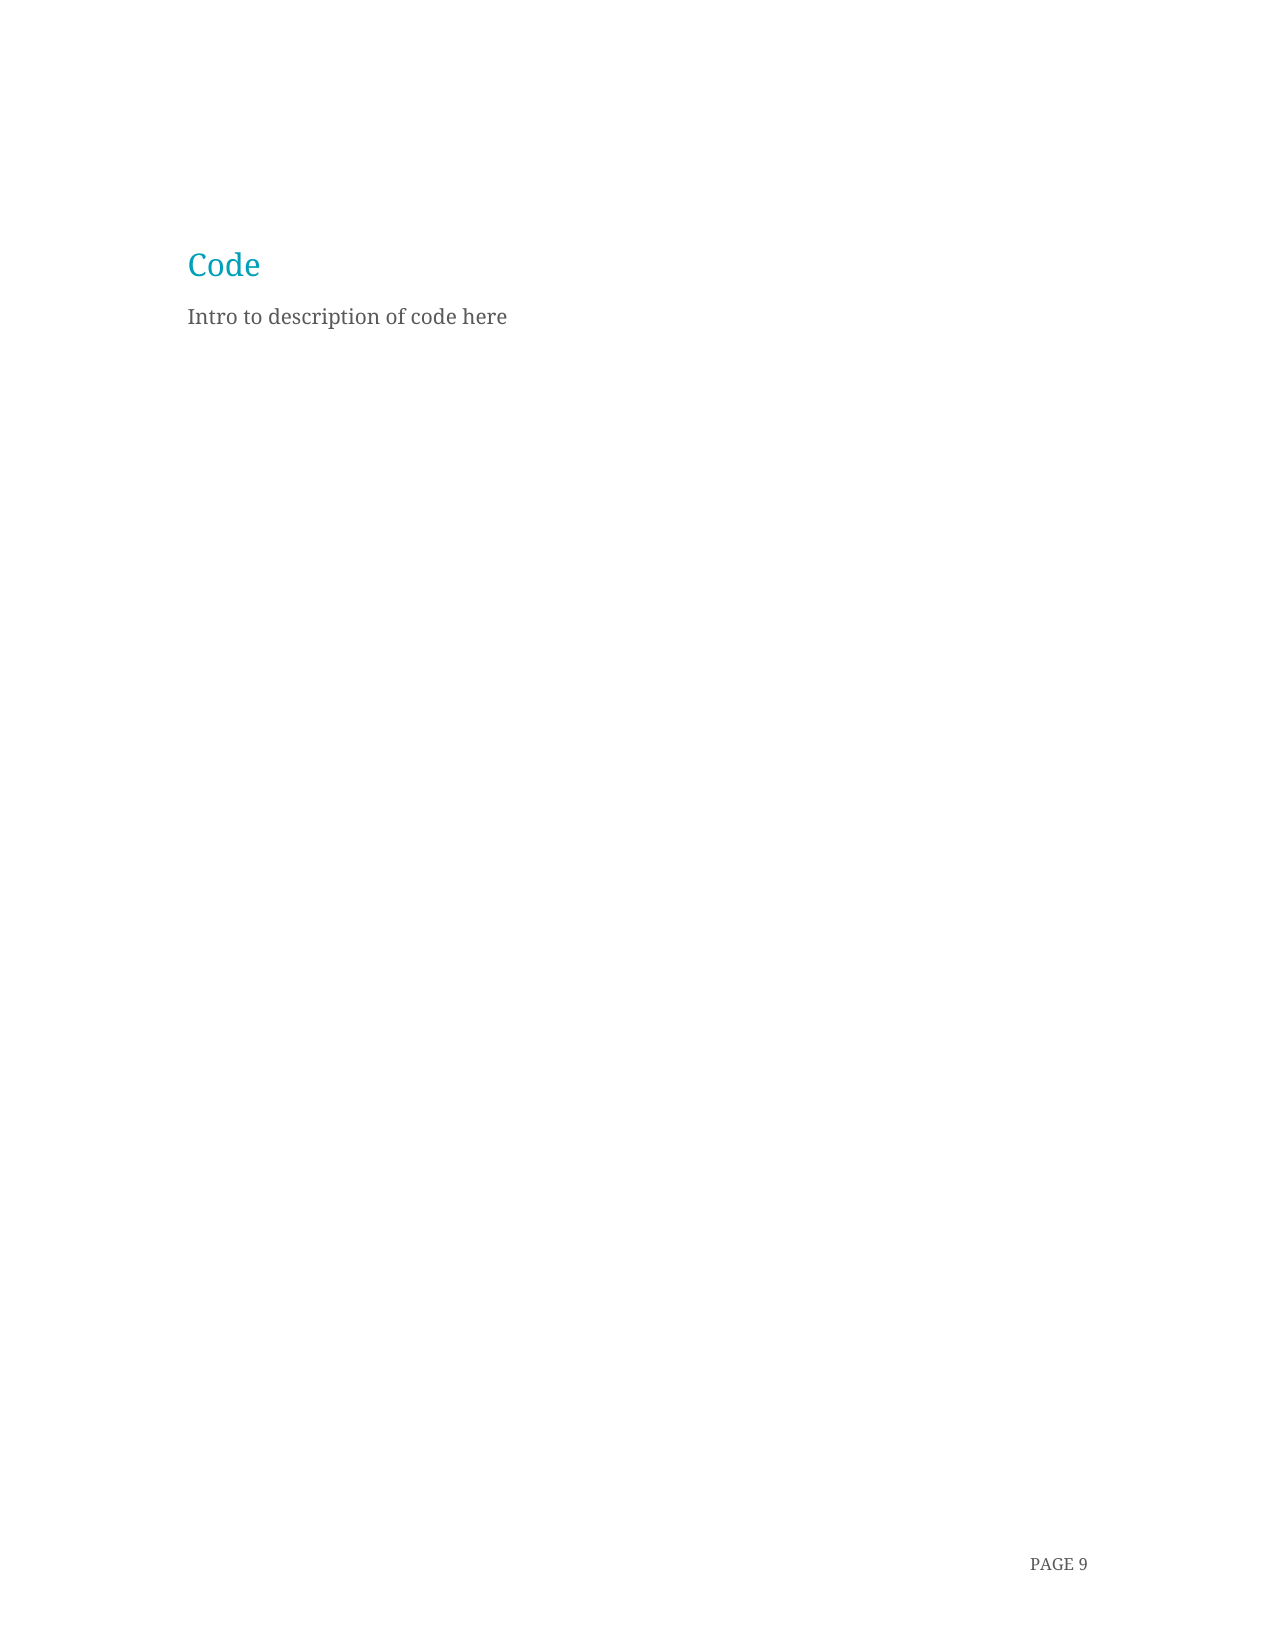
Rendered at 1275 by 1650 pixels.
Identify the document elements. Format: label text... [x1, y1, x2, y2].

text Intro to description of code here [187, 302, 1087, 330]
subtitle Code [187, 242, 1087, 285]
